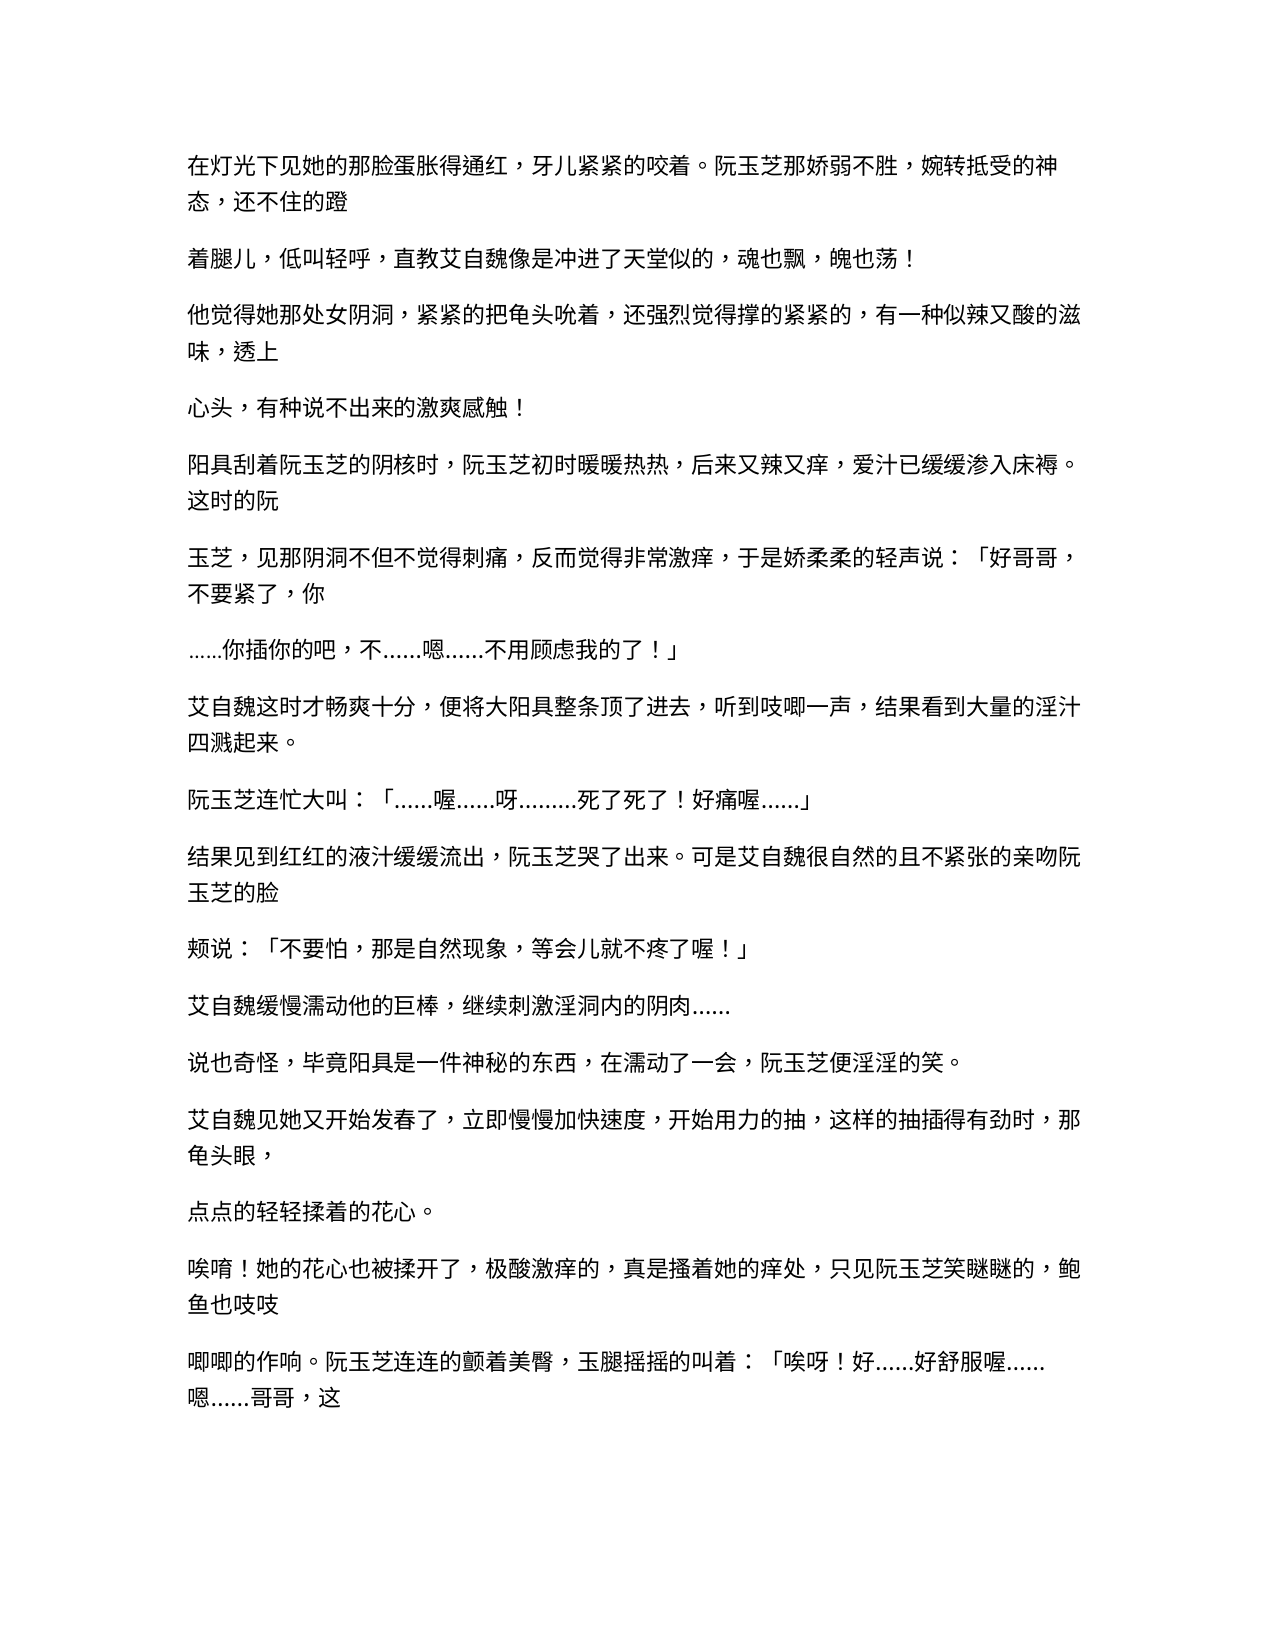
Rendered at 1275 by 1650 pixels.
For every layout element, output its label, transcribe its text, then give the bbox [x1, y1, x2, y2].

text 唉唷！她的花心也被揉开了，极酸激痒的，真是搔着她的痒处，只见阮玉芝笑瞇瞇的，鲍鱼也吱吱 [187, 1253, 1087, 1320]
text 他觉得她那处女阴洞，紧紧的把龟头吮着，还强烈觉得撑的紧紧的，有一种似辣又酸的滋味，透上 [187, 299, 1087, 367]
text ……你插你的吧，不……嗯……不用顾虑我的了！」 [187, 634, 1087, 666]
text 玉芝，见那阴洞不但不觉得刺痛，反而觉得非常激痒，于是娇柔柔的轻声说：「好哥哥，不要紧了，你 [187, 542, 1087, 609]
text 结果见到红红的液汁缓缓流出，阮玉芝哭了出来。可是艾自魏很自然的且不紧张的亲吻阮玉芝的脸 [187, 841, 1087, 908]
text 说也奇怪，毕竟阳具是一件神秘的东西，在濡动了一会，阮玉芝便淫淫的笑。 [187, 1047, 1087, 1078]
text 心头，有种说不出来的激爽感触！ [187, 392, 1087, 423]
text 艾自魏见她又开始发春了，立即慢慢加快速度，开始用力的抽，这样的抽插得有劲时，那龟头眼， [187, 1104, 1087, 1171]
text 艾自魏缓慢濡动他的巨棒，继续刺激淫洞内的阴肉…… [187, 990, 1087, 1021]
text 点点的轻轻揉着的花心。 [187, 1196, 1087, 1228]
text 阮玉芝连忙大叫：「……喔……呀………死了死了！好痛喔……」 [187, 784, 1087, 815]
text 唧唧的作响。阮玉芝连连的颤着美臀，玉腿摇摇的叫着：「唉呀！好……好舒服喔……嗯……哥哥，这 [187, 1346, 1087, 1413]
text 着腿儿，低叫轻呼，直教艾自魏像是冲进了天堂似的，魂也飘，魄也荡！ [187, 243, 1087, 274]
text 艾自魏这时才畅爽十分，便将大阳具整条顶了进去，听到吱唧一声，结果看到大量的淫汁四溅起来。 [187, 691, 1087, 758]
text 颊说：「不要怕，那是自然现象，等会儿就不疼了喔！」 [187, 933, 1087, 964]
text 在灯光下见她的那脸蛋胀得通红，牙儿紧紧的咬着。阮玉芝那娇弱不胜，婉转抵受的神态，还不住的蹬 [187, 150, 1087, 217]
text 阳具刮着阮玉芝的阴核时，阮玉芝初时暖暖热热，后来又辣又痒，爱汁已缓缓渗入床褥。这时的阮 [187, 449, 1087, 516]
